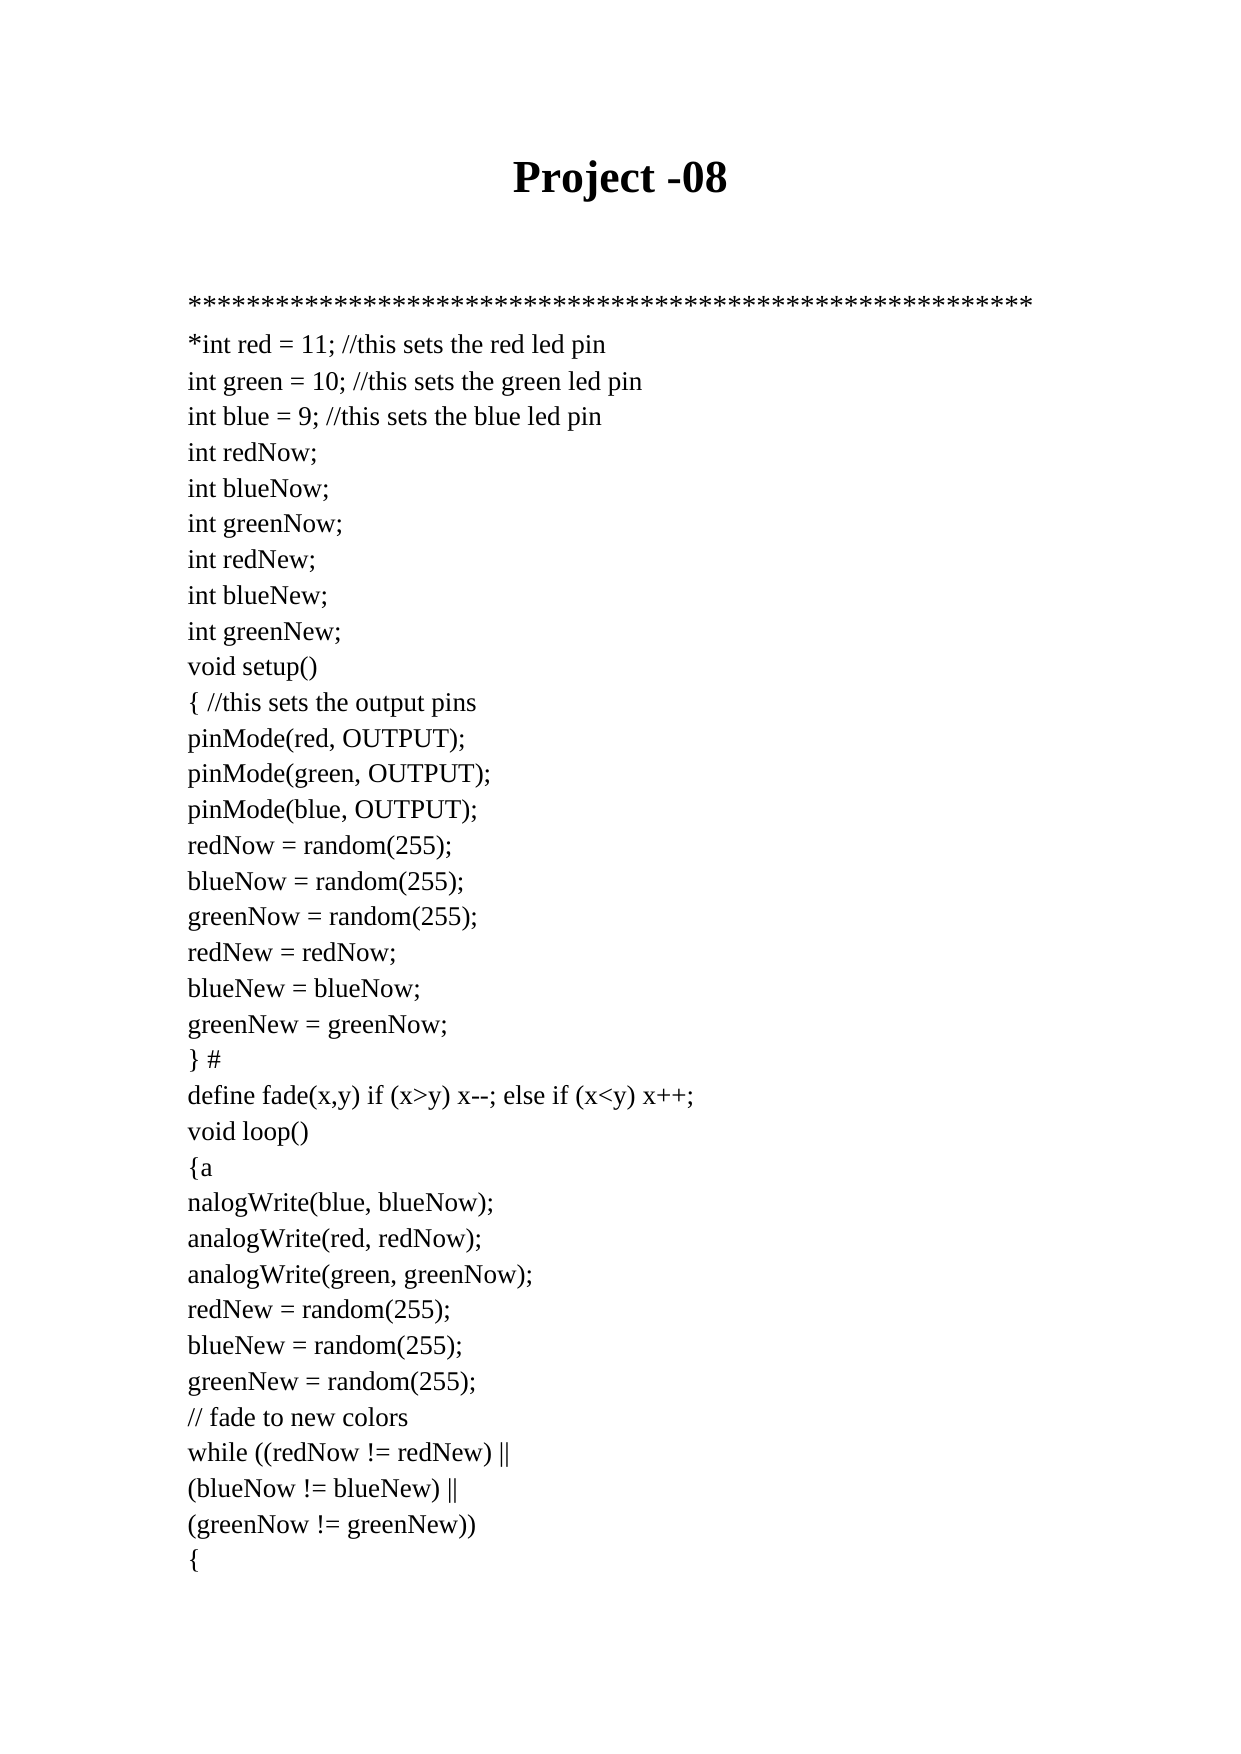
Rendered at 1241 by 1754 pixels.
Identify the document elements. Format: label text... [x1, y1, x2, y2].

text Project -08 [187, 150, 1053, 203]
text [187, 288, 1053, 1575]
